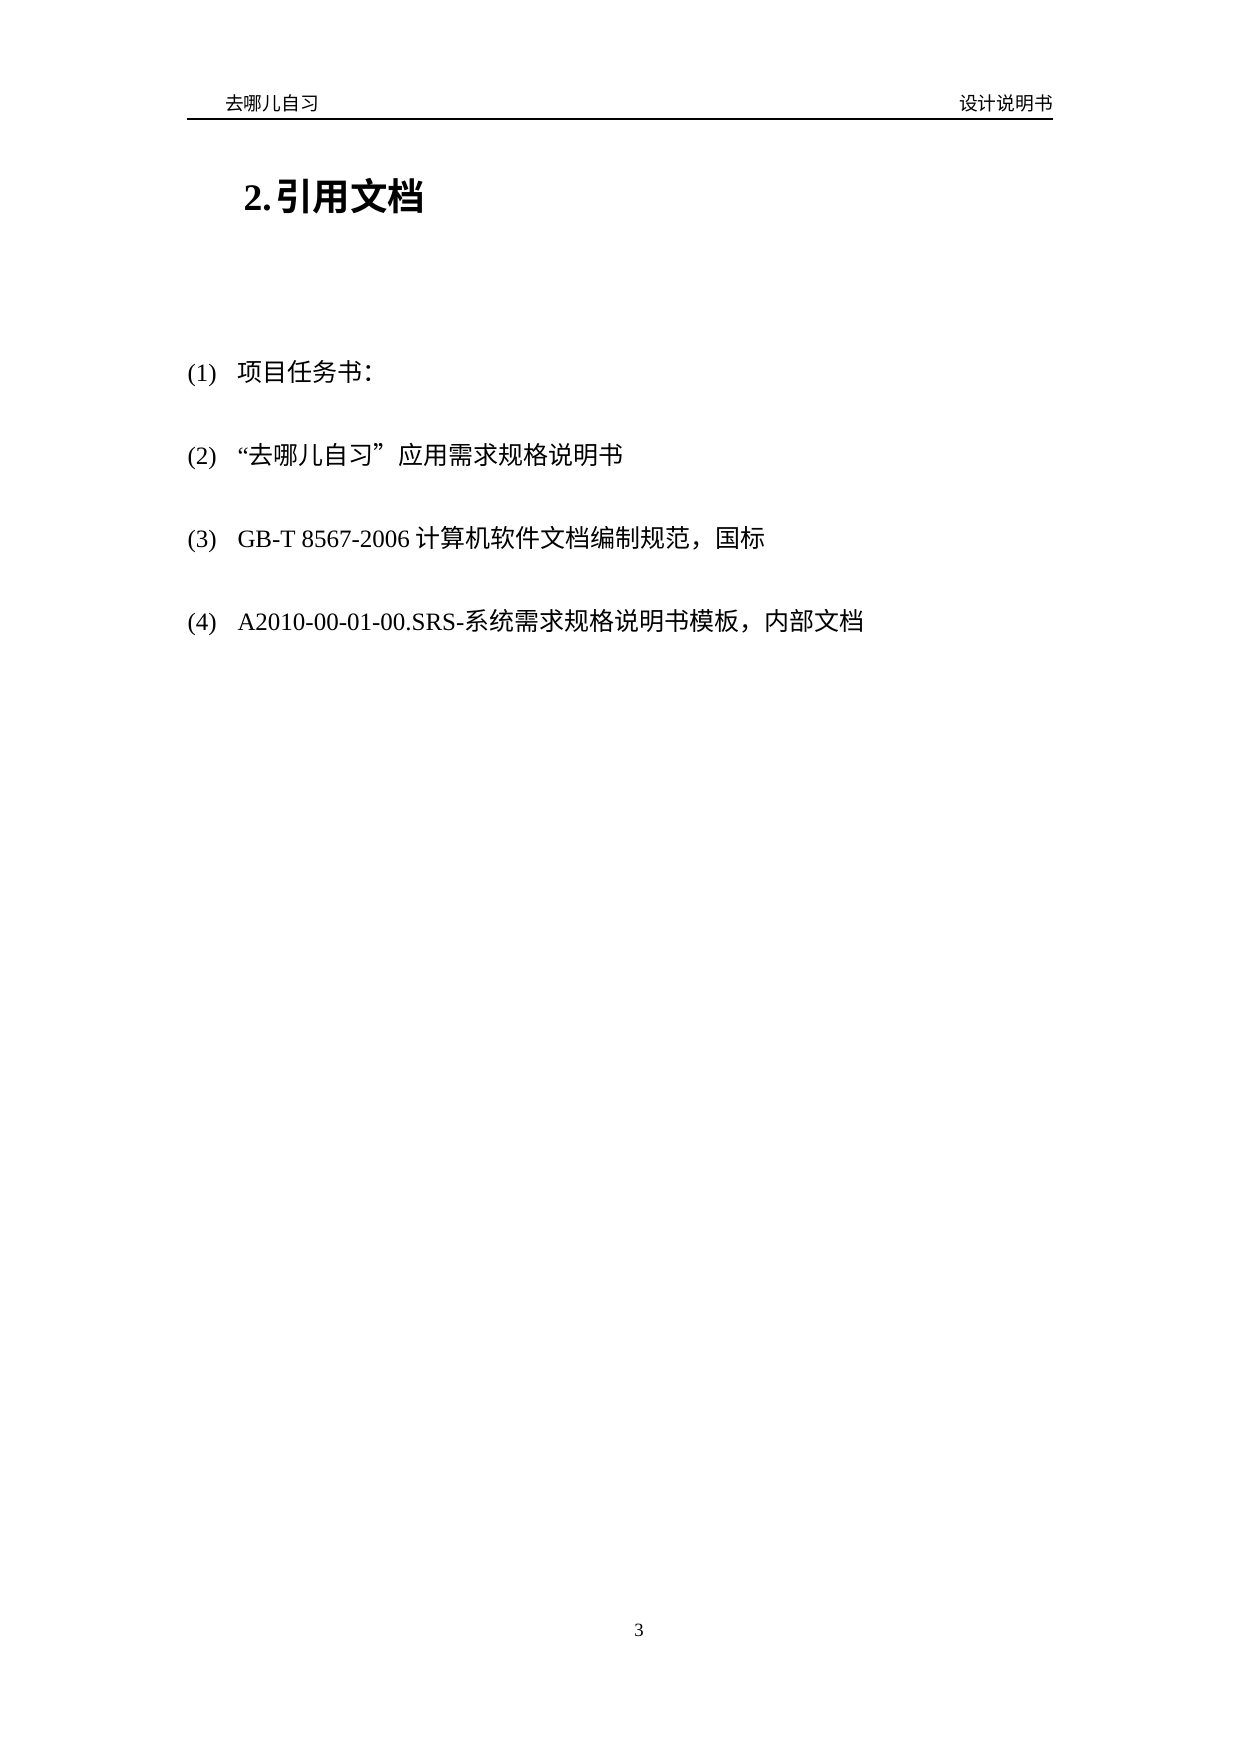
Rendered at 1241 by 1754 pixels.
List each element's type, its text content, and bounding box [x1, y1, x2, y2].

list “去哪儿自习”应用需求规格说明书 [187, 421, 1053, 486]
subtitle 引用文档 [162, 162, 1053, 227]
list GB-T 8567-2006计算机软件文档编制规范，国标 [187, 504, 1053, 569]
list 项目任务书： [187, 338, 1053, 403]
list A2010-00-01-00.SRS-系统需求规格说明书模板，内部文档 [187, 587, 1053, 652]
